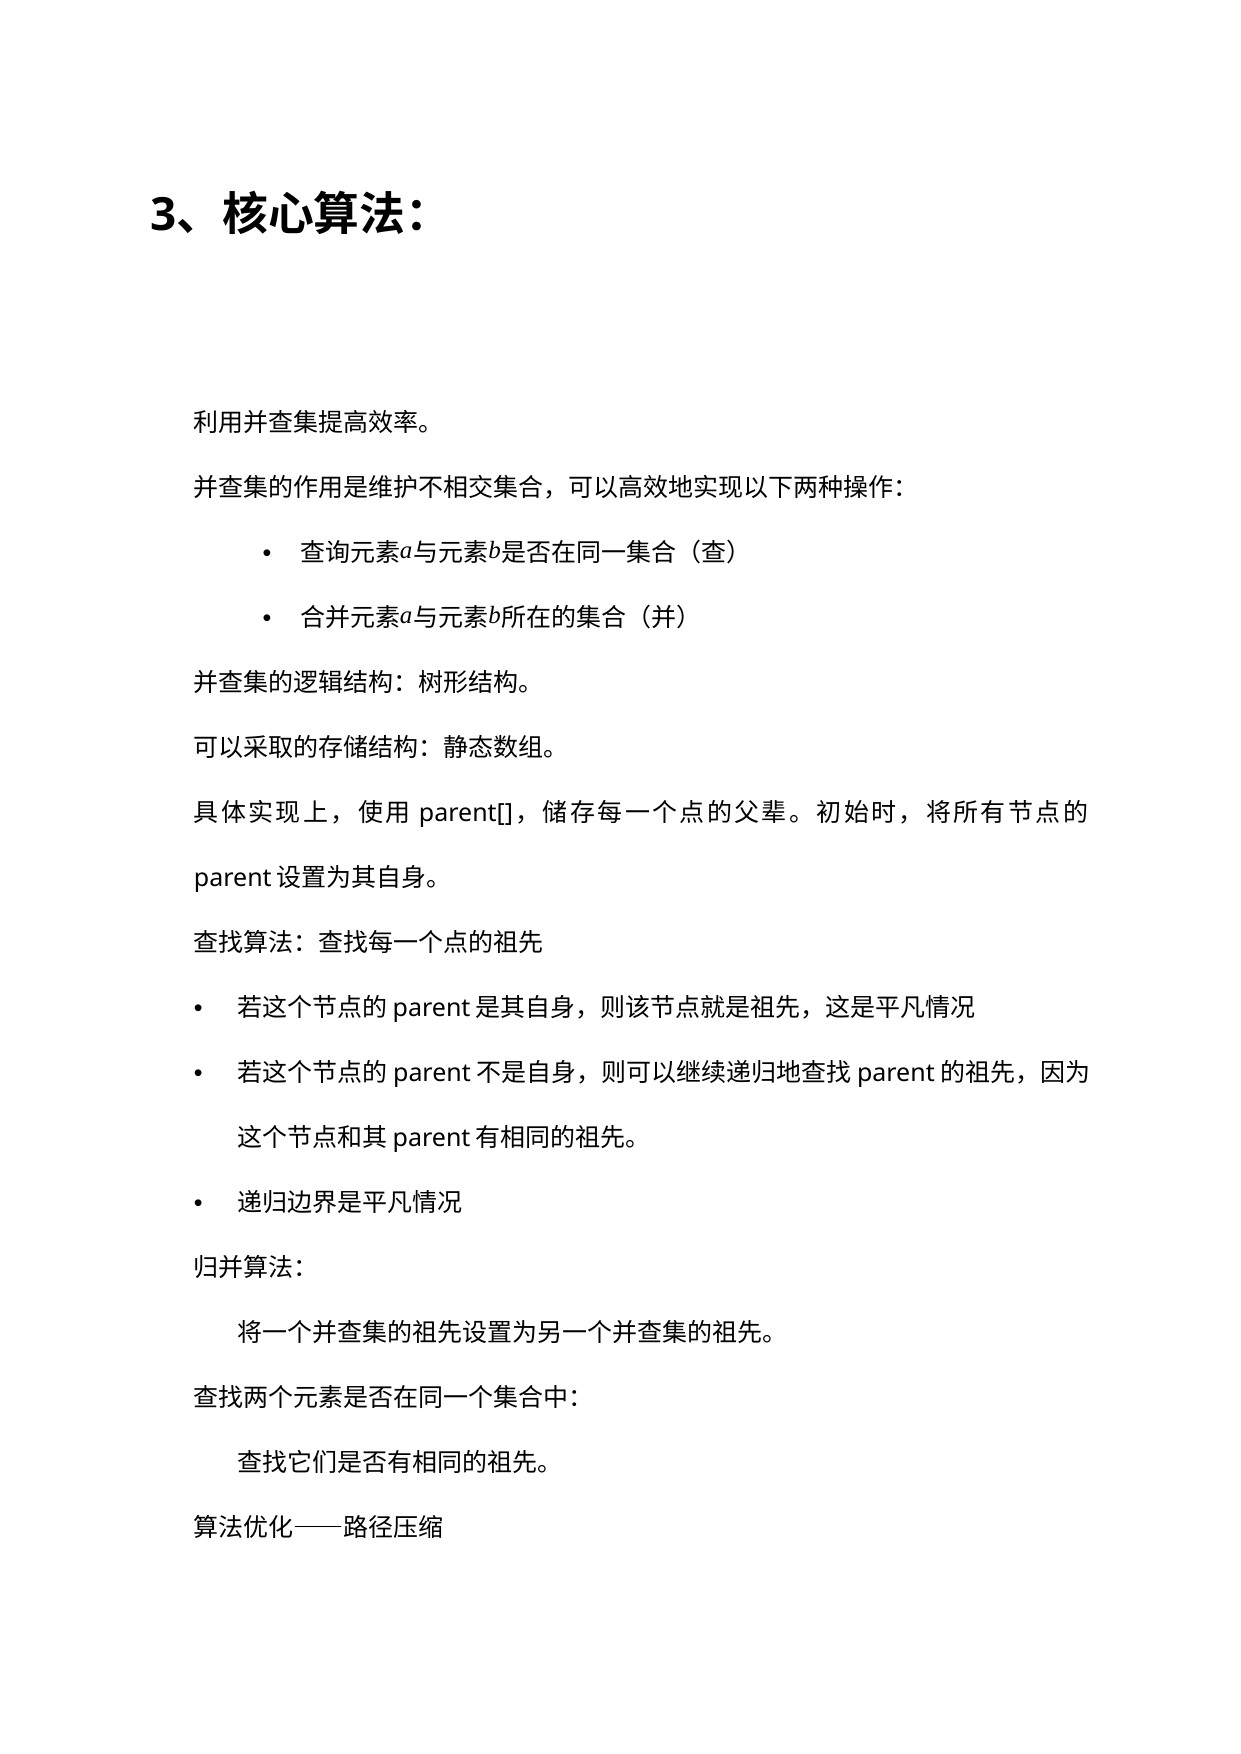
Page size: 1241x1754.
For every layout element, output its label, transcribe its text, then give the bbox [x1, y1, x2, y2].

text 可以采取的存储结构：静态数组。 [194, 713, 1090, 778]
text 具体实现上，使用parent[]，储存每一个点的父辈。初始时，将所有节点的parent设置为其自身。 [194, 778, 1090, 908]
list 查询元素与元素是否在同一集合（查） [262, 518, 1090, 583]
text 算法优化——路径压缩 [194, 1493, 1090, 1558]
list 递归边界是平凡情况 [194, 1168, 1090, 1233]
text 查找算法：查找每一个点的祖先 [194, 908, 1090, 973]
text 将一个并查集的祖先设置为另一个并查集的祖先。 [194, 1298, 1090, 1363]
subtitle 3、核心算法： [150, 162, 1090, 259]
list 若这个节点的parent不是自身，则可以继续递归地查找parent的祖先，因为这个节点和其parent有相同的祖先。 [194, 1038, 1090, 1168]
text 查找它们是否有相同的祖先。 [194, 1428, 1090, 1493]
list 合并元素与元素所在的集合（并） [262, 583, 1090, 648]
text 查找两个元素是否在同一个集合中： [194, 1363, 1090, 1428]
text 归并算法： [194, 1233, 1090, 1298]
text 并查集的逻辑结构：树形结构。 [194, 648, 1090, 713]
text 并查集的作用是维护不相交集合，可以高效地实现以下两种操作： [150, 453, 1090, 518]
text 利用并查集提高效率。 [150, 388, 1090, 453]
list 若这个节点的parent是其自身，则该节点就是祖先，这是平凡情况 [194, 973, 1090, 1038]
